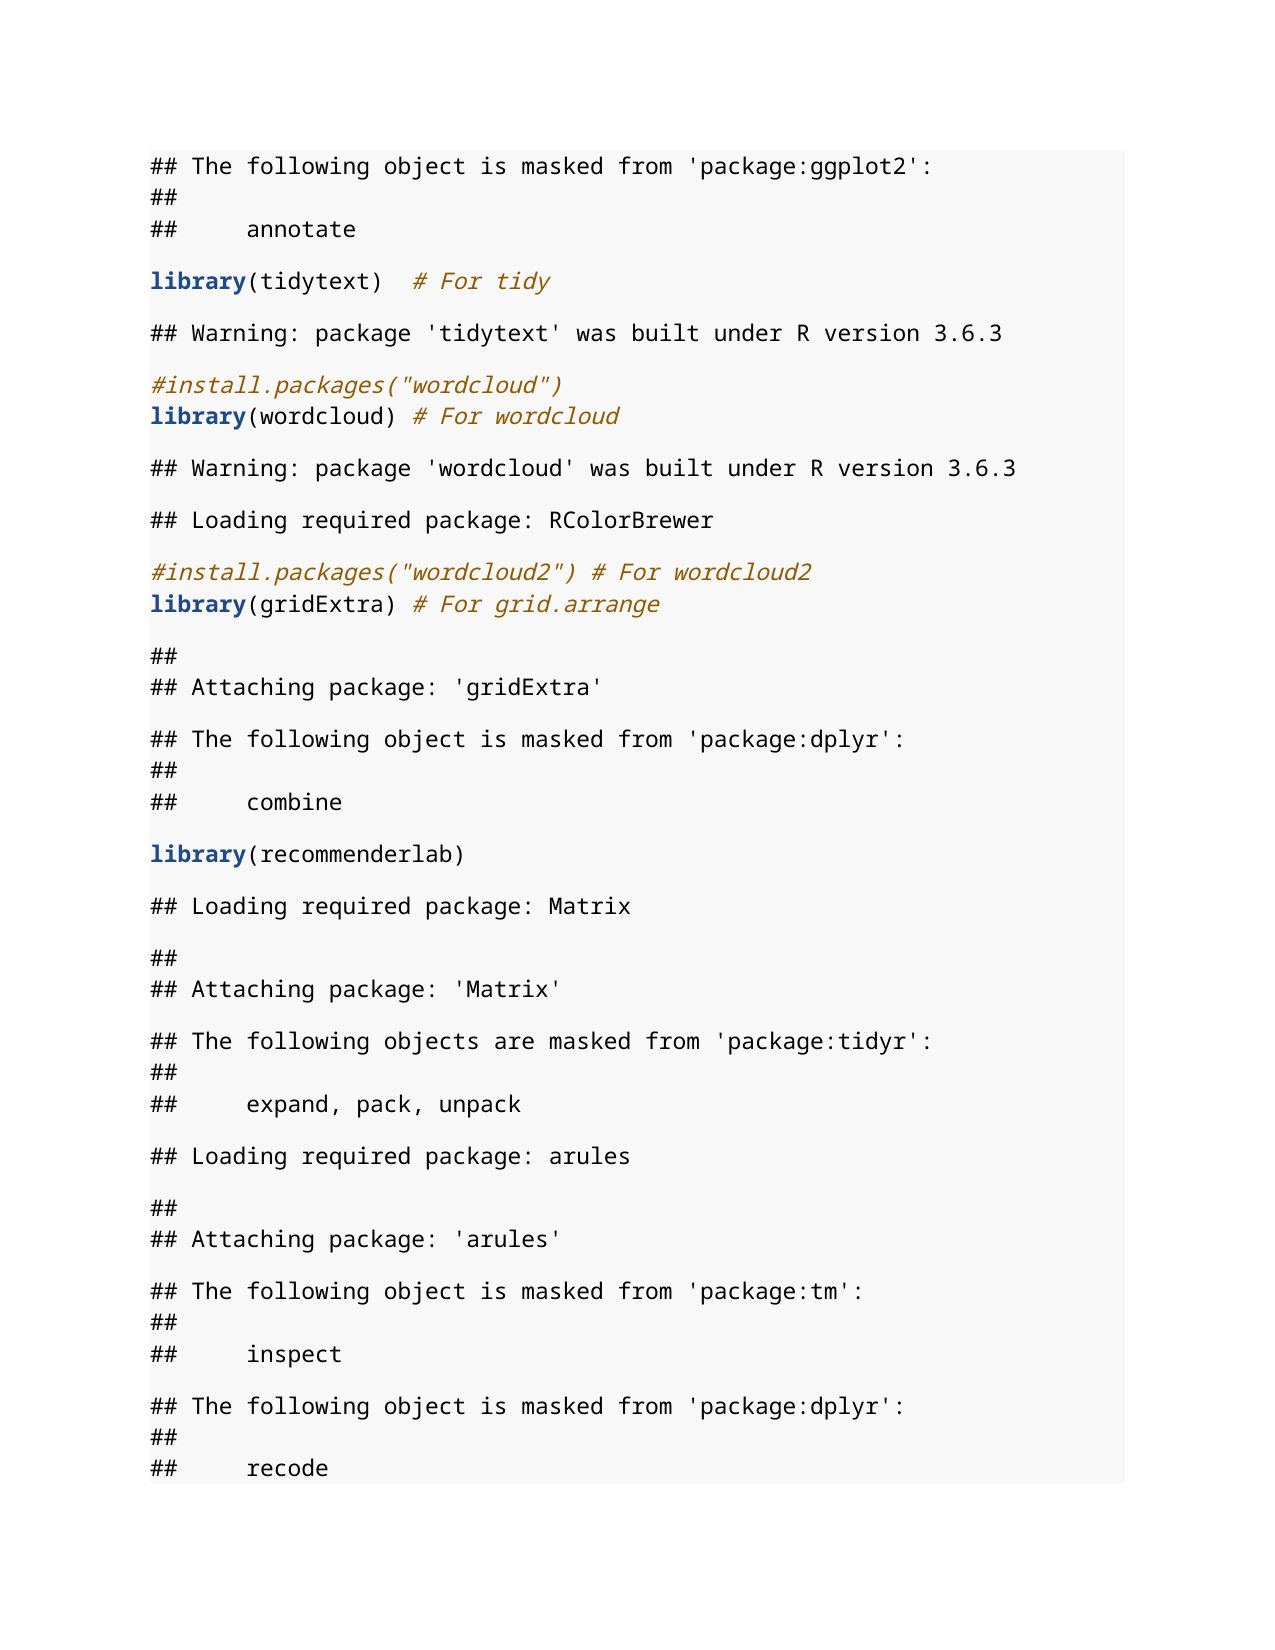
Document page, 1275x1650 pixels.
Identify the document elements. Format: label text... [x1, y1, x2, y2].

text ## The following object is masked from 'package:dplyr': ## ## combine [150, 723, 1125, 817]
text ## Warning: package 'wordcloud' was built under R version 3.6.3 [150, 452, 1125, 483]
text ## ## Attaching package: 'arules' [150, 1192, 1125, 1254]
text ## The following objects are masked from 'package:tidyr': ## ## expand, pack, unpack [150, 1025, 1125, 1119]
text ## The following object is masked from 'package:ggplot2': ## ## annotate [150, 150, 1125, 244]
text ## Loading required package: arules [150, 1139, 1125, 1171]
text ## Warning: package 'tidytext' was built under R version 3.6.3 [150, 317, 1125, 348]
text ## Loading required package: RColorBrewer [150, 504, 1125, 535]
text library(tidytext) # For tidy [150, 264, 1125, 296]
text ## ## Attaching package: 'gridExtra' [150, 639, 1125, 702]
text ## ## Attaching package: 'Matrix' [150, 942, 1125, 1004]
text ## The following object is masked from 'package:dplyr': ## ## recode [150, 1389, 1125, 1483]
text #install.packages("wordcloud") library(wordcloud) # For wordcloud [562, 369, 1125, 431]
text ## Loading required package: Matrix [150, 889, 1125, 921]
text library(recommenderlab) [150, 837, 1125, 869]
text ## The following object is masked from 'package:tm': ## ## inspect [150, 1275, 1125, 1369]
text #install.packages("wordcloud2") # For wordcloud2 library(gridExtra) # For grid.arrange [150, 556, 1125, 619]
